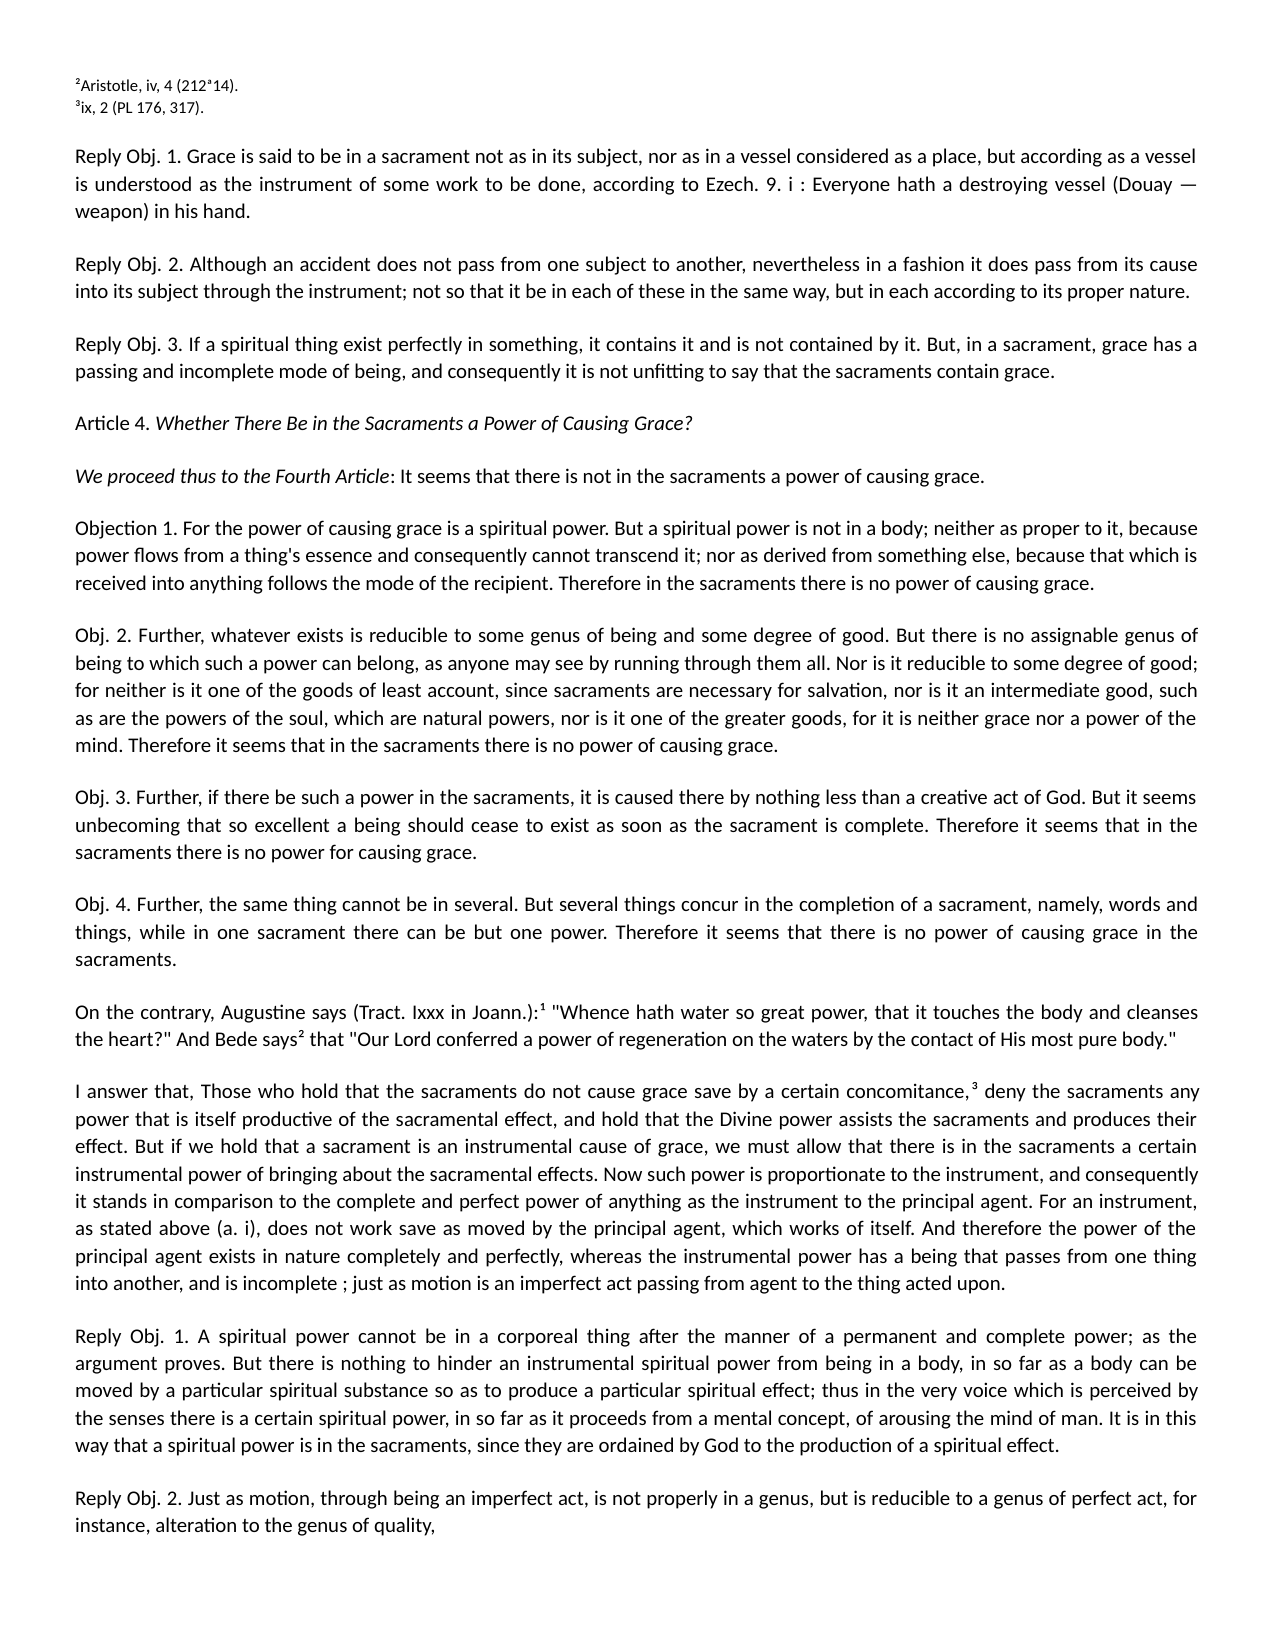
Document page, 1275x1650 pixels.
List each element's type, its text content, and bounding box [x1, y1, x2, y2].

text Reply Obj. 1. A spiritual power cannot be in a corporeal thing after the manner of a permanent and complete power; as the argument proves. But there is nothing to hinder an instrumental spiritual power from being in a body, in so far as a body can be moved by a particular spiritual substance so as to produce a particular spiritual effect; thus in the very voice which is perceived by the senses there is a certain spiritual power, in so far as it proceeds from a mental concept, of arousing the mind of man. It is in this way that a spiritual power is in the sacraments, since they are ordained by God to the production of a spiritual effect. [75, 1323, 1200, 1458]
text We proceed thus to the Fourth Article: It seems that there is not in the sacraments a power of causing grace. [75, 463, 1200, 488]
text I answer that, Those who hold that the sacraments do not cause grace save by a certain concomitance,³ deny the sacraments any power that is itself productive of the sacramental effect, and hold that the Divine power assists the sacraments and produces their effect. But if we hold that a sacrament is an instrumental cause of grace, we must allow that there is in the sacraments a certain instrumental power of bringing about the sacramental effects. Now such power is proportionate to the instrument, and consequently it stands in comparison to the complete and perfect power of anything as the instrument to the principal agent. For an instrument, as stated above (a. i), does not work save as moved by the principal agent, which works of itself. And therefore the power of the principal agent exists in nature completely and perfectly, whereas the instrumental power has a being that passes from one thing into another, and is incomplete ; just as motion is an imperfect act passing from agent to the thing acted upon. [75, 1079, 1200, 1296]
text Obj. 2. Further, whatever exists is reducible to some genus of being and some degree of good. But there is no assignable genus of being to which such a power can belong, as anyone may see by running through them all. Nor is it reducible to some degree of good; for neither is it one of the goods of least account, since sacraments are necessary for salvation, nor is it an intermediate good, such as are the powers of the soul, which are natural powers, nor is it one of the greater goods, for it is neither grace nor a power of the mind. Therefore it seems that in the sacraments there is no power of causing grace. [75, 622, 1200, 757]
text On the contrary, Augustine says (Tract. Ixxx in Joann.):¹ "Whence hath water so great power, that it touches the body and cleanses the heart?" And Bede says² that "Our Lord conferred a power of regeneration on the waters by the contact of His most pure body." [75, 999, 1200, 1052]
text Reply Obj. 1. Grace is said to be in a sacrament not as in its subject, nor as in a vessel considered as a place, but according as a vessel is understood as the instrument of some work to be done, according to Ezech. 9. i : Everyone hath a destroying vessel (Douay — weapon) in his hand. [75, 144, 1200, 224]
text Objection 1. For the power of causing grace is a spiritual power. But a spiritual power is not in a body; neither as proper to it, because power flows from a thing's essence and consequently cannot transcend it; nor as derived from something else, because that which is received into anything follows the mode of the recipient. Therefore in the sacraments there is no power of causing grace. [75, 515, 1200, 596]
text Obj. 4. Further, the same thing cannot be in several. But several things concur in the completion of a sacrament, namely, words and things, while in one sacrament there can be but one power. Therefore it seems that there is no power of causing grace in the sacraments. [75, 892, 1200, 972]
text Obj. 3. Further, if there be such a power in the sacraments, it is caused there by nothing less than a creative act of God. But it seems unbecoming that so excellent a being should cease to exist as soon as the sacrament is complete. Therefore it seems that in the sacraments there is no power for causing grace. [75, 784, 1200, 865]
text Reply Obj. 2. Just as motion, through being an imperfect act, is not properly in a genus, but is reducible to a genus of perfect act, for instance, alteration to the genus of quality, [75, 1485, 1200, 1538]
text ³ix, 2 (PL 176, 317). [75, 97, 1200, 117]
text ²Aristotle, iv, 4 (212ᵃ14). [75, 75, 1200, 95]
text Article 4. Whether There Be in the Sacraments a Power of Causing Grace? [75, 411, 1200, 436]
text Reply Obj. 2. Although an accident does not pass from one subject to another, nevertheless in a fashion it does pass from its cause into its subject through the instrument; not so that it be in each of these in the same way, but in each according to its proper nature. [75, 251, 1200, 304]
text Reply Obj. 3. If a spiritual thing exist perfectly in something, it contains it and is not contained by it. But, in a sacrament, grace has a passing and incomplete mode of being, and consequently it is not unfitting to say that the sacraments contain grace. [75, 331, 1200, 383]
